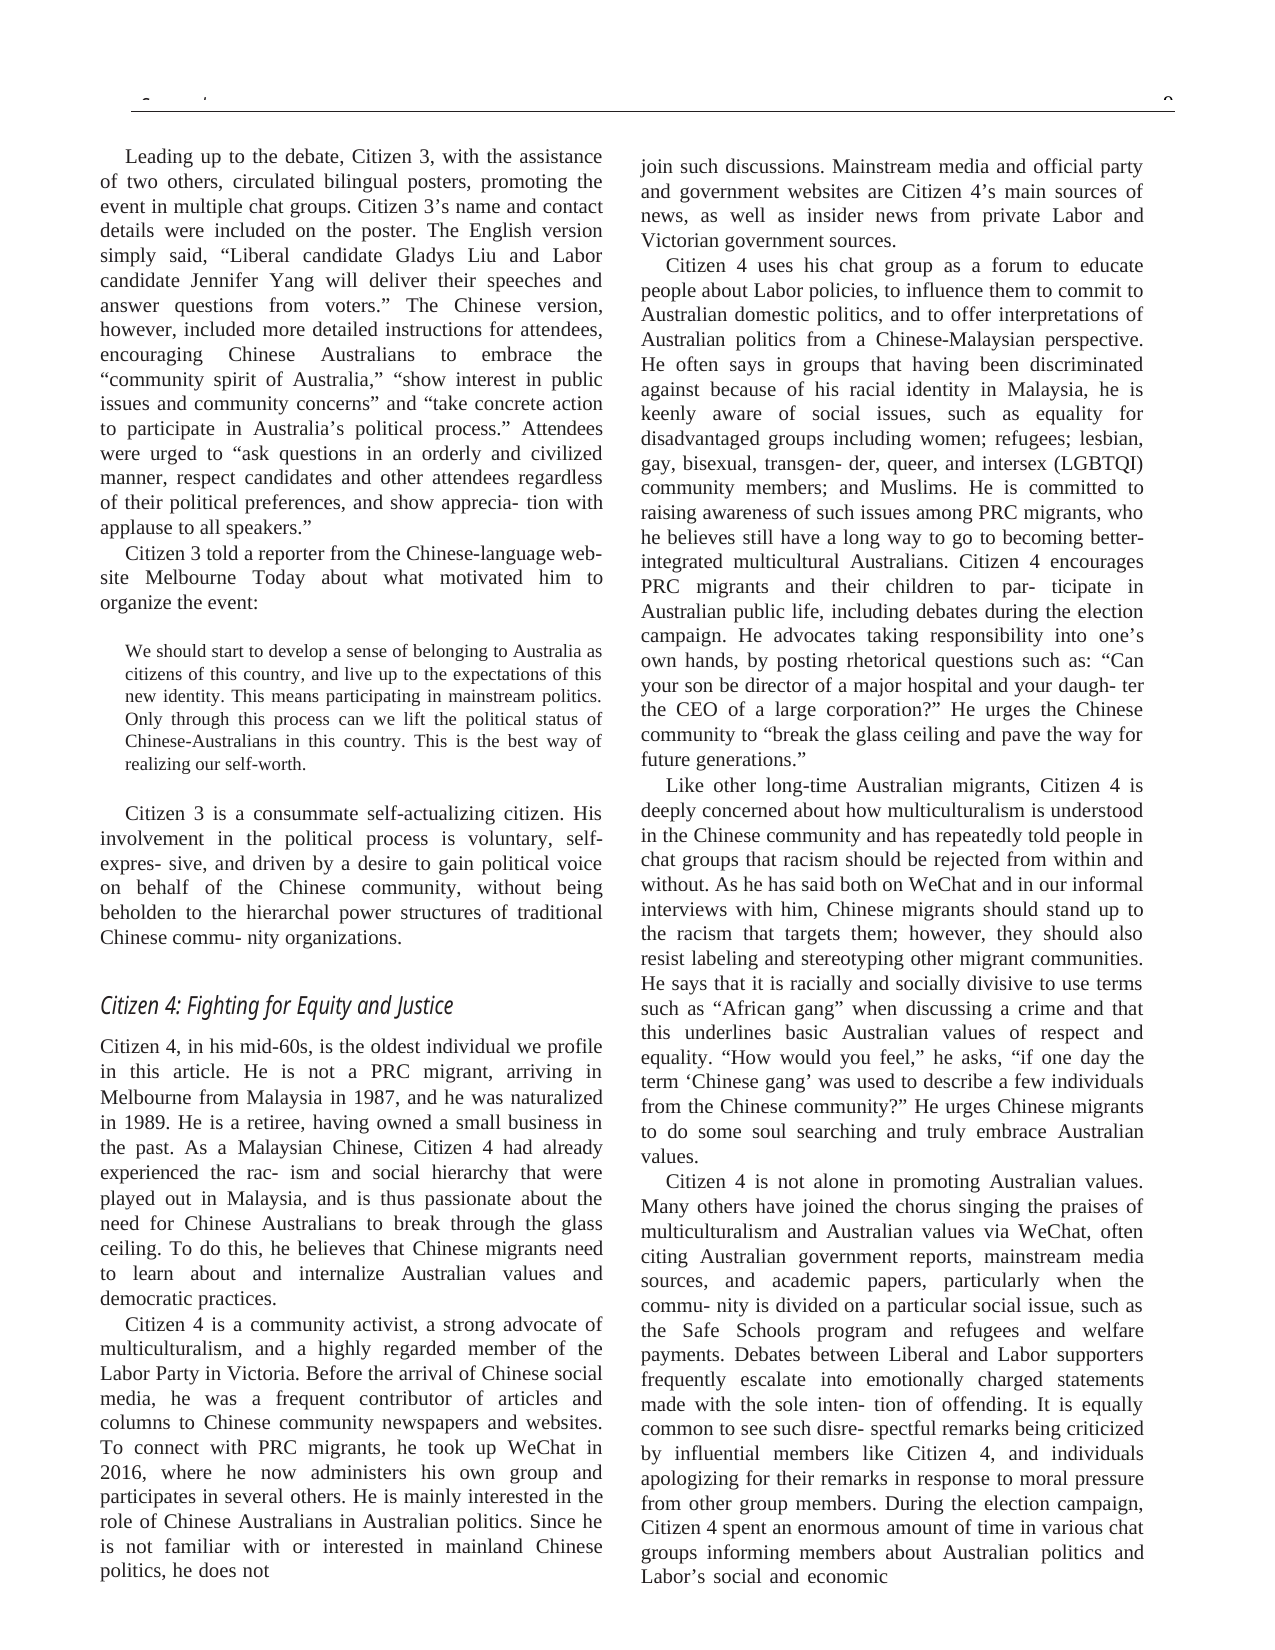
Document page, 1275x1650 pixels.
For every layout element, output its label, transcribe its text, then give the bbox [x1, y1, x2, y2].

text Citizen 4 is a community activist, a strong advocate of multiculturalism, and a highly regarded member of the Labor Party in Victoria. Before the arrival of Chinese social media, he was a frequent contributor of articles and columns to Chinese community newspapers and websites. To connect with PRC migrants, he took up WeChat in 2016, where he now administers his own group and participates in several others. He is mainly interested in the role of Chinese Australians in Australian politics. Since he is not familiar with or interested in mainland Chinese politics, he does not [100, 1312, 603, 1582]
subtitle Citizen 4: Fighting for Equity and Justice [100, 987, 603, 1021]
text Citizen 4, in his mid-60s, is the oldest individual we profile in this article. He is not a PRC migrant, arriving in Melbourne from Malaysia in 1987, and he was naturalized in 1989. He is a retiree, having owned a small business in the past. As a Malaysian Chinese, Citizen 4 had already experienced the rac- ism and social hierarchy that were played out in Malaysia, and is thus passionate about the need for Chinese Australians to break through the glass ceiling. To do this, he believes that Chinese migrants need to learn about and internalize Australian values and democratic practices. [100, 1034, 603, 1310]
text Citizen 3 told a reporter from the Chinese-language web- site Melbourne Today about what motivated him to organize the event: [100, 541, 603, 614]
text Citizen 3 is a consummate self-actualizing citizen. His involvement in the political process is voluntary, self-expres- sive, and driven by a desire to gain political voice on behalf of the Chinese community, without being beholden to the hierarchal power structures of traditional Chinese commu- nity organizations. [100, 801, 603, 949]
text Citizen 4 uses his chat group as a forum to educate people about Labor policies, to influence them to commit to Australian domestic politics, and to offer interpretations of Australian politics from a Chinese-Malaysian perspective. He often says in groups that having been discriminated against because of his racial identity in Malaysia, he is keenly aware of social issues, such as equality for disadvantaged groups including women; refugees; lesbian, gay, bisexual, transgen- der, queer, and intersex (LGBTQI) community members; and Muslims. He is committed to raising awareness of such issues among PRC migrants, who he believes still have a long way to go to becoming better-integrated multicultural Australians. Citizen 4 encourages PRC migrants and their children to par- ticipate in Australian public life, including debates during the election campaign. He advocates taking responsibility into one’s own hands, by posting rhetorical questions such as: “Can your son be director of a major hospital and your daugh- ter the CEO of a large corporation?” He urges the Chinese community to “break the glass ceiling and pave the way for future generations.” [641, 253, 1144, 771]
text We should start to develop a sense of belonging to Australia as citizens of this country, and live up to the expectations of this new identity. This means participating in mainstream politics. Only through this process can we lift the political status of Chinese-Australians in this country. This is the best way of realizing our self-worth. [125, 640, 603, 774]
text Citizen 4 is not alone in promoting Australian values. Many others have joined the chorus singing the praises of multiculturalism and Australian values via WeChat, often citing Australian government reports, mainstream media sources, and academic papers, particularly when the commu- nity is divided on a particular social issue, such as the Safe Schools program and refugees and welfare payments. Debates between Liberal and Labor supporters frequently escalate into emotionally charged statements made with the sole inten- tion of offending. It is equally common to see such disre- spectful remarks being criticized by influential members like Citizen 4, and individuals apologizing for their remarks in response to moral pressure from other group members. During the election campaign, Citizen 4 spent an enormous amount of time in various chat groups informing members about Australian politics and Labor’s social and economic [641, 1169, 1144, 1588]
text Like other long-time Australian migrants, Citizen 4 is deeply concerned about how multiculturalism is understood in the Chinese community and has repeatedly told people in chat groups that racism should be rejected from within and without. As he has said both on WeChat and in our informal interviews with him, Chinese migrants should stand up to the racism that targets them; however, they should also resist labeling and stereotyping other migrant communities. He says that it is racially and socially divisive to use terms such as “African gang” when discussing a crime and that this underlines basic Australian values of respect and equality. “How would you feel,” he asks, “if one day the term ‘Chinese gang’ was used to describe a few individuals from the Chinese community?” He urges Chinese migrants to do some soul searching and truly embrace Australian values. [641, 773, 1144, 1168]
text Leading up to the debate, Citizen 3, with the assistance of two others, circulated bilingual posters, promoting the event in multiple chat groups. Citizen 3’s name and contact details were included on the poster. The English version simply said, “Liberal candidate Gladys Liu and Labor candidate Jennifer Yang will deliver their speeches and answer questions from voters.” The Chinese version, however, included more detailed instructions for attendees, encouraging Chinese Australians to embrace the “community spirit of Australia,” “show interest in public issues and community concerns” and “take concrete action to participate in Australia’s political process.” Attendees were urged to “ask questions in an orderly and civilized manner, respect candidates and other attendees regardless of their political preferences, and show apprecia- tion with applause to all speakers.” [100, 144, 603, 539]
text join such discussions. Mainstream media and official party and government websites are Citizen 4’s main sources of news, as well as insider news from private Labor and Victorian government sources. [641, 154, 1144, 252]
